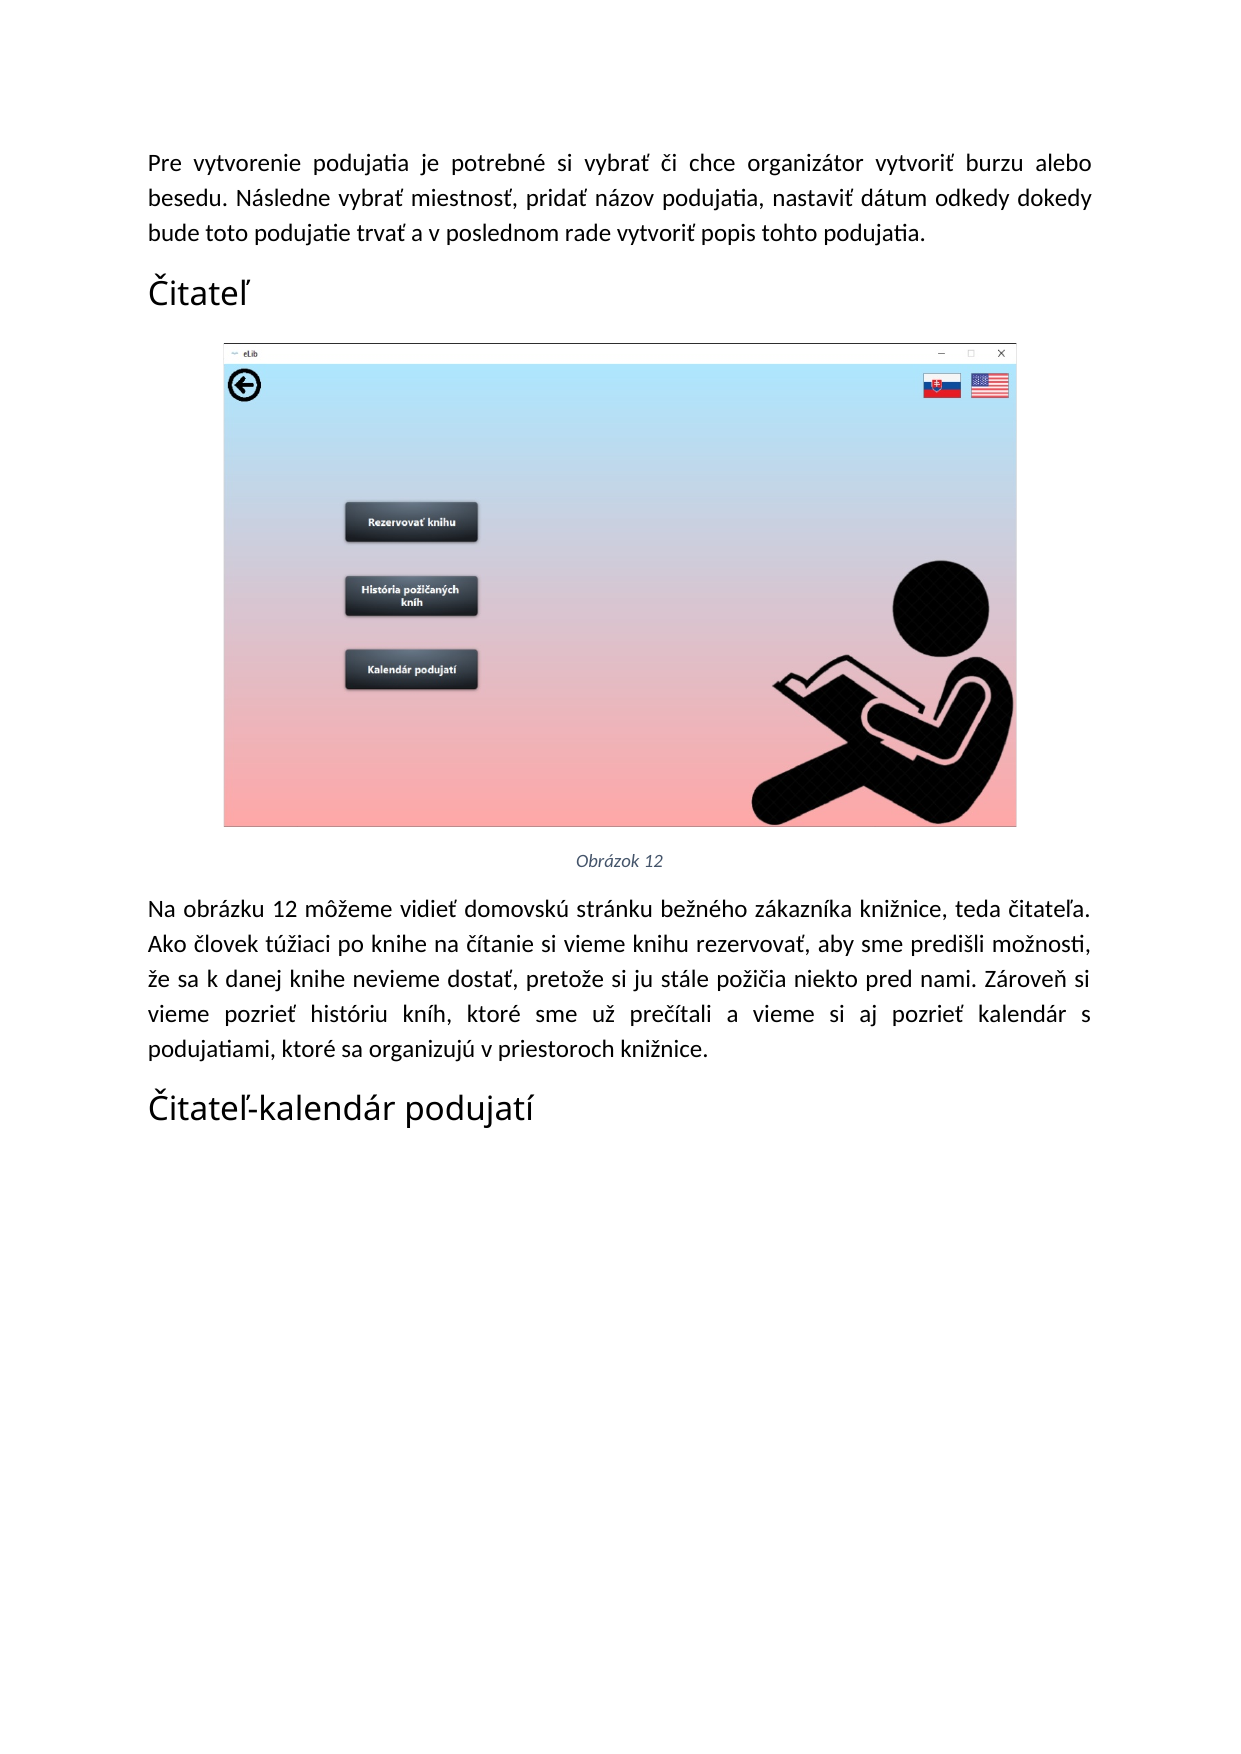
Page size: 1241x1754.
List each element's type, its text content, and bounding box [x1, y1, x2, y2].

text Na obrázku 12 môžeme vidieť domovskú stránku bežného zákazníka knižnice, teda čitateľa. Ako človek túžiaci po knihe na čítanie si vieme knihu rezervovať, aby sme predišli možnosti, že sa k danej knihe nevieme dostať, pretože si ju stále požičia niekto pred nami. Zároveň si vieme pozrieť históriu kníh, ktoré sme už prečítali a vieme si aj pozrieť kalendár s podujatiami, ktoré sa organizujú v priestoroch knižnice. [148, 893, 1093, 1063]
text Pre vytvorenie podujatia je potrebné si vybrať či chce organizátor vytvoriť burzu alebo besedu. Následne vybrať miestnosť, pridať názov podujatia, nastaviť dátum odkedy dokedy bude toto podujatie trvať a v poslednom rade vytvoriť popis tohto podujatia. [148, 148, 1093, 248]
picture [223, 343, 1017, 827]
text Obrázok 12 [148, 849, 1093, 872]
text Čitateľ [148, 269, 1093, 315]
text Čitateľ-kalendár podujatí [148, 1085, 1093, 1130]
